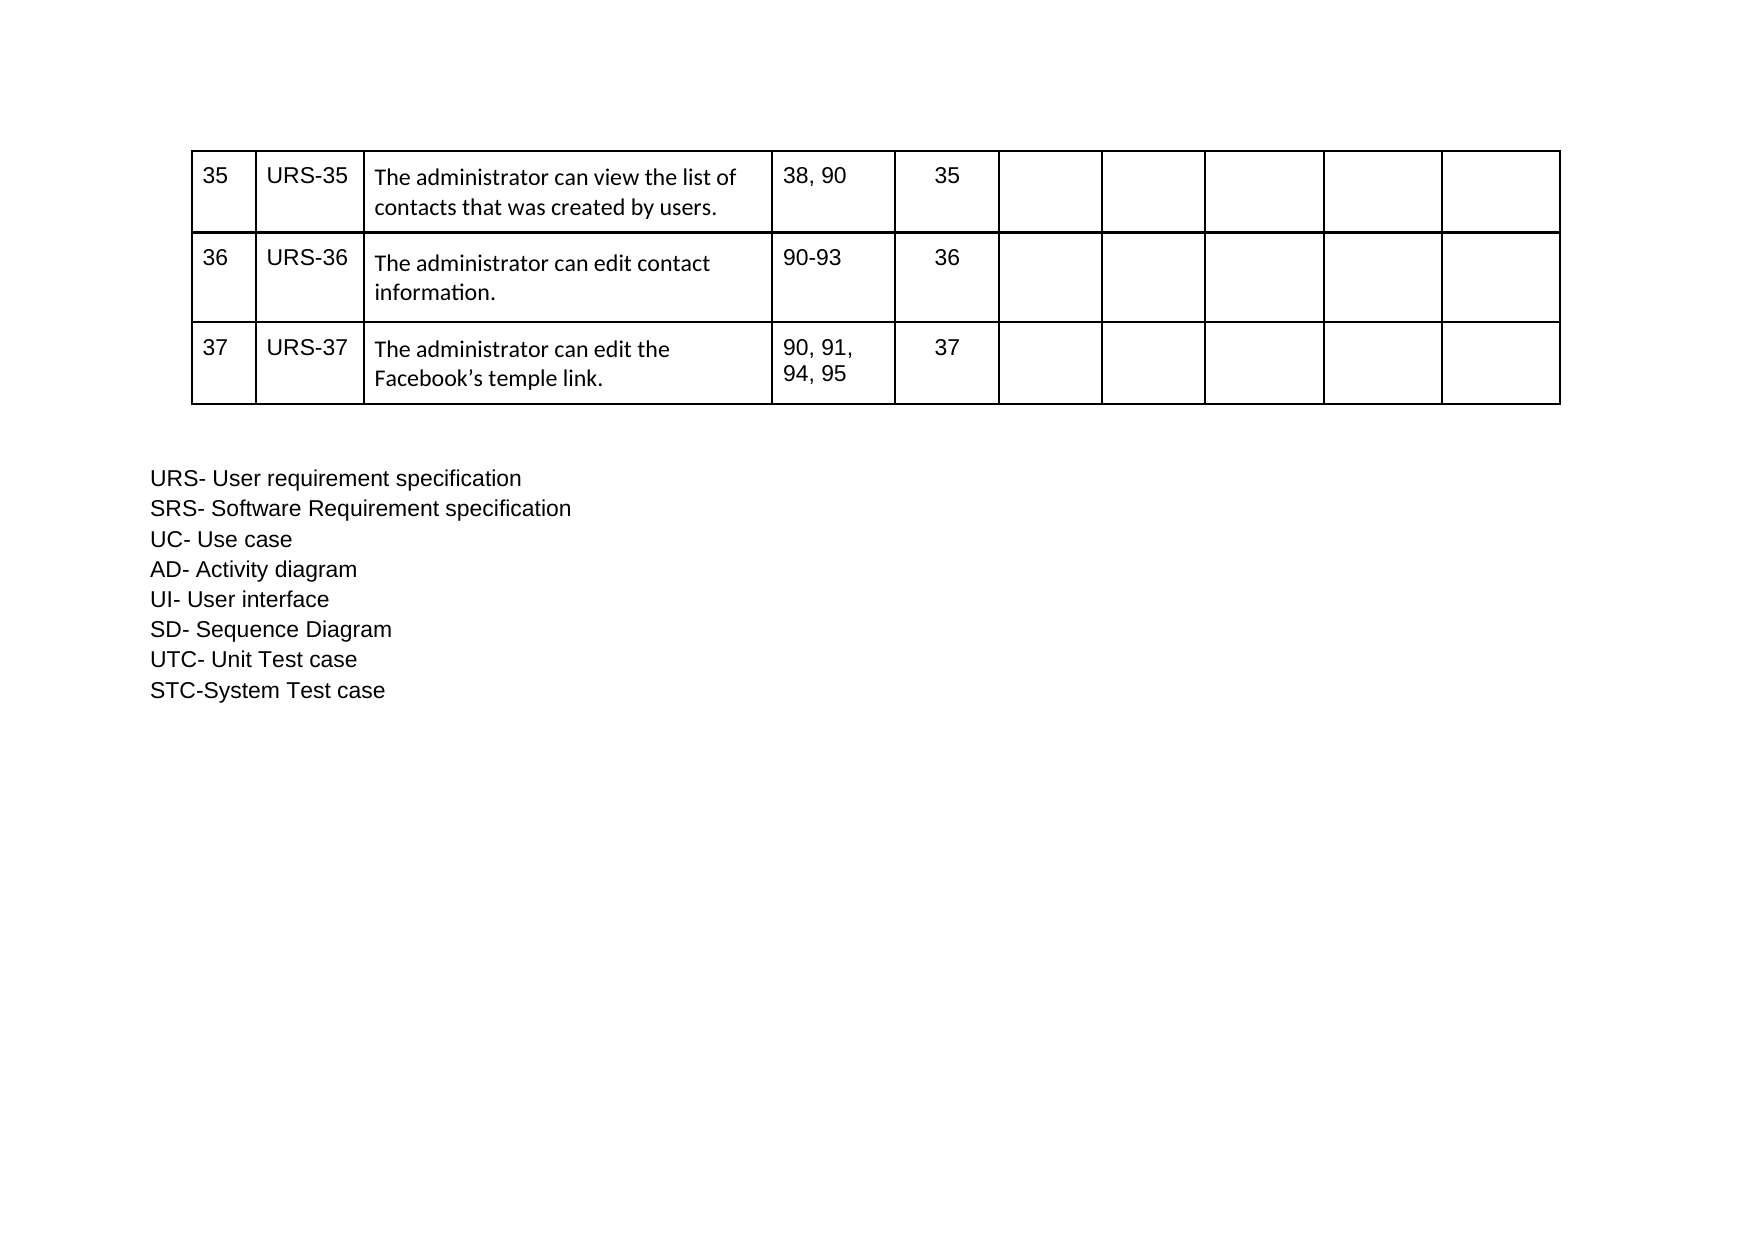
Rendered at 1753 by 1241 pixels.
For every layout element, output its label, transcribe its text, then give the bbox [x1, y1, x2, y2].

table_cell [1443, 234, 1559, 321]
text UI- User interface [150, 586, 1602, 612]
text SRS- Software Requirement specification [150, 495, 1602, 522]
table_cell 37 [896, 323, 998, 403]
table_cell 90, 91, 94, 95 [773, 323, 894, 403]
table_cell 90-93 [773, 234, 894, 321]
table_cell 36 [896, 234, 998, 321]
table_cell URS-35 [257, 152, 363, 231]
table_cell 36 [193, 234, 255, 321]
table_cell [1206, 152, 1323, 231]
table_cell 35 [193, 152, 255, 231]
table_cell [1443, 323, 1559, 403]
text SD- Sequence Diagram [150, 616, 1602, 643]
table_cell [1103, 234, 1204, 321]
text URS- User requirement specification [150, 465, 1602, 492]
table_cell [1206, 323, 1323, 403]
table_cell The administrator can view the list of contacts that was created by users. [365, 152, 771, 231]
table_cell 37 [193, 323, 255, 403]
table_cell URS-36 [257, 234, 363, 321]
table_cell 38, 90 [773, 152, 894, 231]
table_cell [1000, 323, 1101, 403]
table_cell [1325, 152, 1441, 231]
table_cell [1103, 323, 1204, 403]
table_cell 35 [896, 152, 998, 231]
text STC-System Test case [150, 677, 1602, 703]
text UC- Use case [150, 526, 1602, 552]
table_cell The administrator can edit the Facebook’s temple link. [365, 323, 771, 403]
table_cell [1000, 234, 1101, 321]
table_cell The administrator can edit contact information. [365, 234, 771, 321]
table_cell [1103, 152, 1204, 231]
table_cell [1325, 323, 1441, 403]
table_cell [1325, 234, 1441, 321]
text UTC- Unit Test case [150, 646, 1602, 673]
table_cell [1206, 234, 1323, 321]
table_cell [1000, 152, 1101, 231]
table_cell [1443, 152, 1559, 231]
text AD- Activity diagram [150, 556, 1602, 582]
table_cell URS-37 [257, 323, 363, 403]
